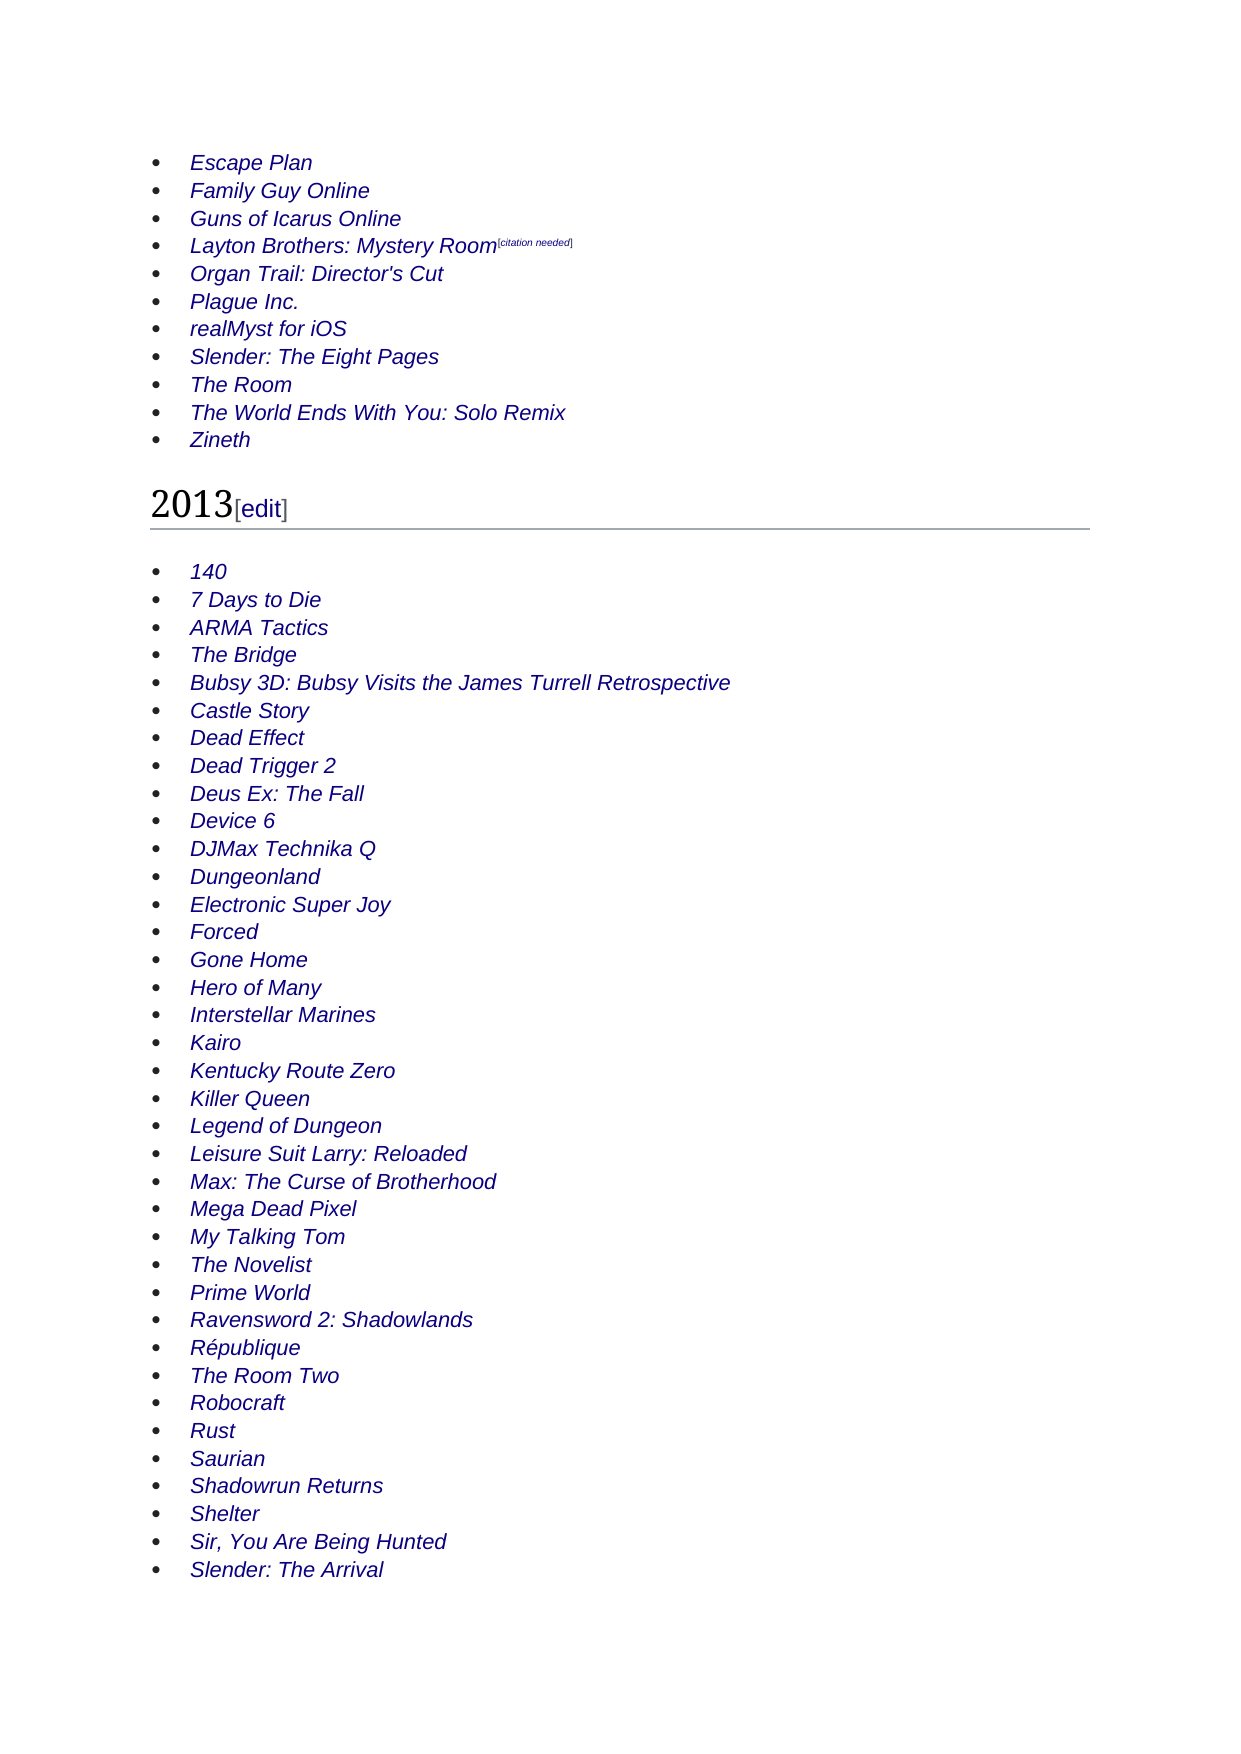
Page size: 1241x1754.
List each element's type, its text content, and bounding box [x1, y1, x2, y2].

list Device 6 [152, 808, 1090, 834]
list Shadowrun Returns [152, 1473, 1090, 1499]
list Bubsy 3D: Bubsy Visits the James Turrell Retrospective [152, 670, 1090, 695]
list Rust [152, 1418, 1090, 1443]
list Hero of Many [152, 975, 1090, 1000]
list Kairo [152, 1030, 1090, 1055]
list Legend of Dungeon [152, 1113, 1090, 1138]
list Killer Queen [152, 1086, 1090, 1111]
list DJMax Technika Q [152, 836, 1090, 861]
list Sir, You Are Being Hunted [152, 1529, 1090, 1554]
list 140 [152, 559, 1090, 584]
list My Talking Tom [152, 1224, 1090, 1249]
text 2013[edit] [150, 477, 1090, 528]
list Mega Dead Pixel [152, 1196, 1090, 1222]
list Organ Trail: Director's Cut [152, 261, 1090, 286]
list The World Ends With You: Solo Remix [152, 399, 1090, 424]
list Guns of Icarus Online [152, 205, 1090, 231]
list The Novelist [152, 1252, 1090, 1277]
list realMyst for iOS [152, 316, 1090, 341]
list The Room [152, 372, 1090, 397]
list Prime World [152, 1279, 1090, 1305]
list Slender: The Eight Pages [152, 344, 1090, 369]
list Robocraft [152, 1390, 1090, 1416]
list The Bridge [152, 642, 1090, 667]
list ARMA Tactics [152, 614, 1090, 640]
list Ravensword 2: Shadowlands [152, 1307, 1090, 1332]
list Escape Plan [152, 150, 1090, 175]
list Dead Trigger 2 [152, 753, 1090, 778]
list Dungeonland [152, 864, 1090, 889]
list Forced [152, 919, 1090, 944]
list Castle Story [152, 698, 1090, 723]
list Family Guy Online [152, 178, 1090, 203]
list Layton Brothers: Mystery Room[citation needed] [152, 233, 1090, 258]
list Saurian [152, 1446, 1090, 1471]
list Electronic Super Joy [152, 892, 1090, 917]
list Gone Home [152, 947, 1090, 972]
list Plague Inc. [152, 288, 1090, 314]
list The Room Two [152, 1363, 1090, 1388]
list Slender: The Arrival [152, 1557, 1090, 1582]
list Kentucky Route Zero [152, 1058, 1090, 1083]
list Dead Effect [152, 725, 1090, 751]
list Shelter [152, 1501, 1090, 1526]
list Zineth [152, 427, 1090, 452]
list Interstellar Marines [152, 1002, 1090, 1028]
list 7 Days to Die [152, 587, 1090, 612]
list Deus Ex: The Fall [152, 781, 1090, 806]
list Max: The Curse of Brotherhood [152, 1169, 1090, 1194]
list Leisure Suit Larry: Reloaded [152, 1141, 1090, 1166]
list République [152, 1335, 1090, 1360]
